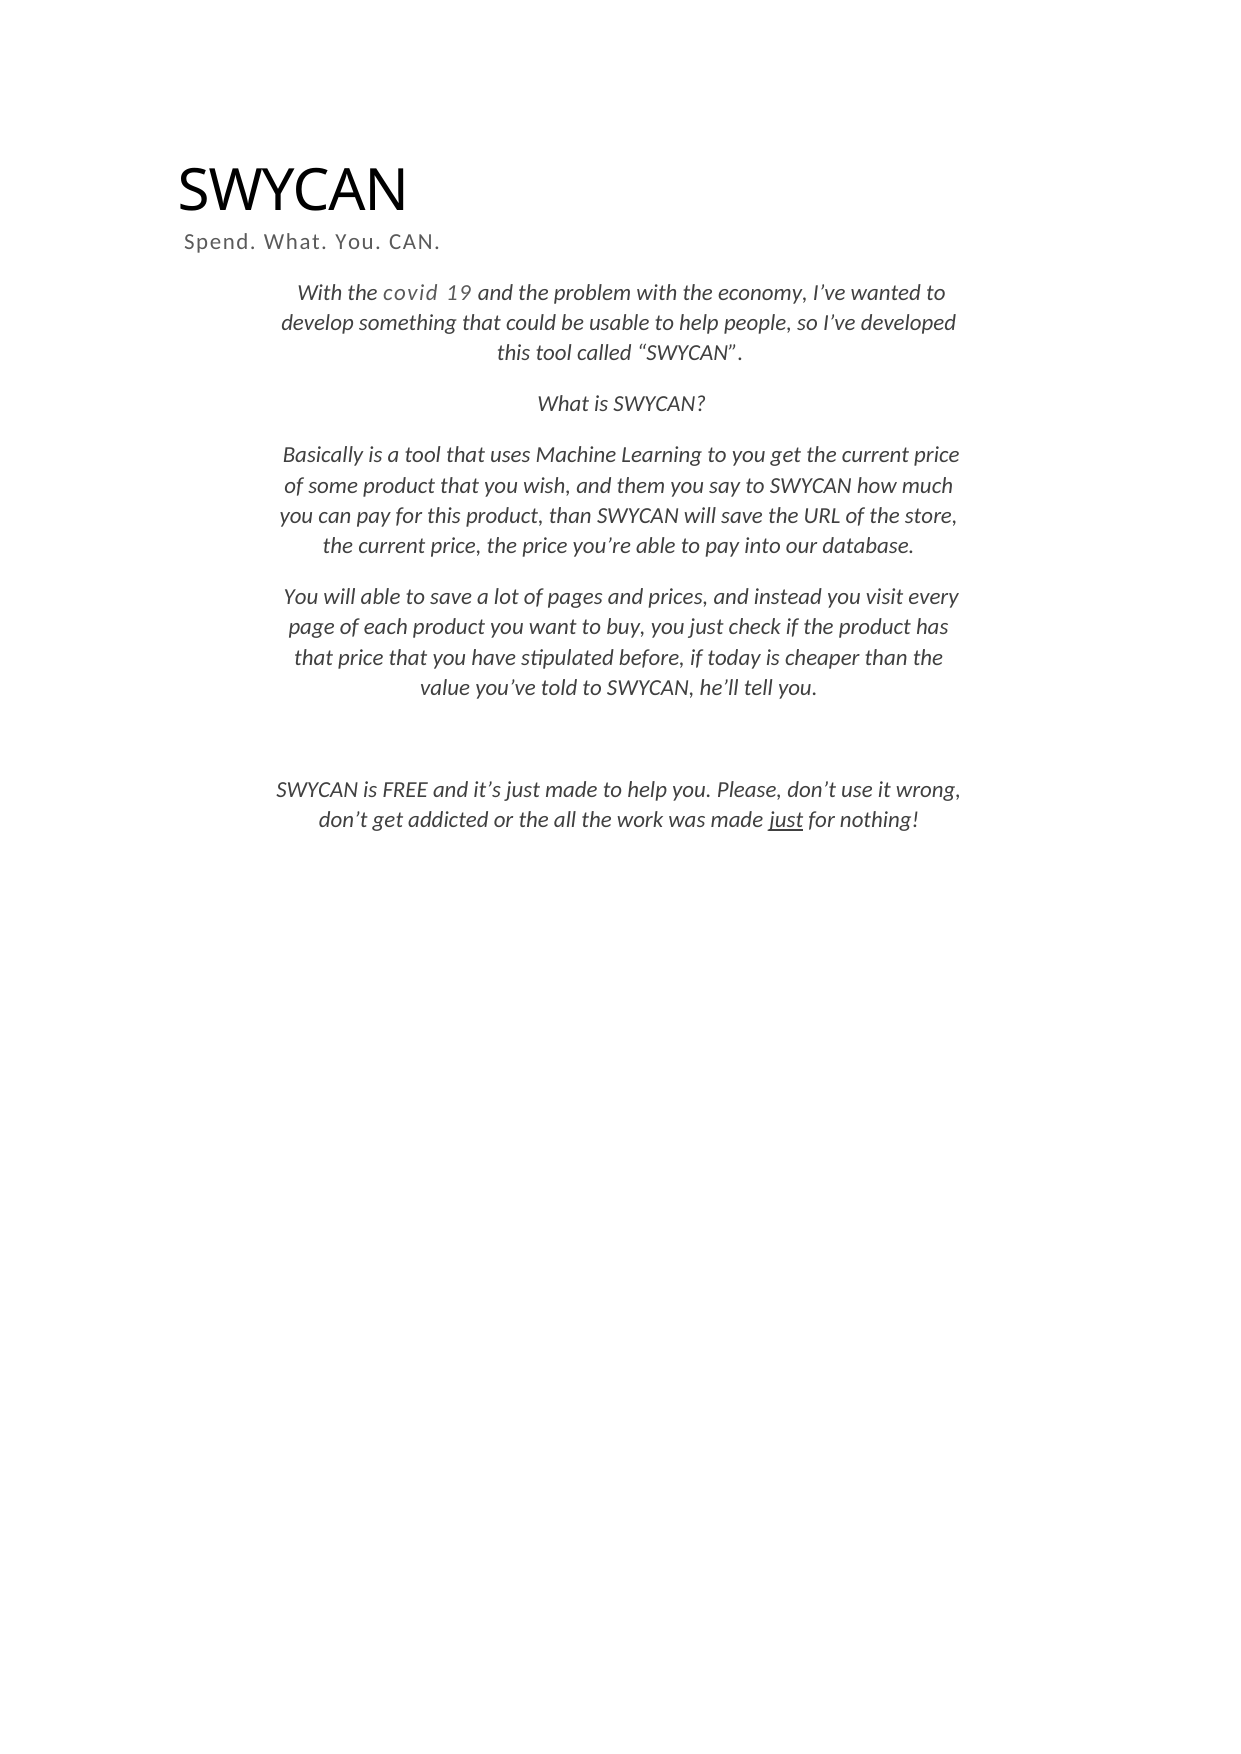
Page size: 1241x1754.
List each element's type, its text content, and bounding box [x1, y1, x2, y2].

subtitle Spend. What. You. CAN. [177, 227, 1063, 255]
text What is SWYCAN? [267, 389, 973, 418]
text SWYCAN is FREE and it’s just made to help you. Please, don’t use it wrong, don’t get addicted or the all the work was made just for nothing! [267, 775, 973, 833]
title SWYCAN [177, 148, 1063, 227]
text With the covid 19 and the problem with the economy, I’ve wanted to develop something that could be usable to help people, so I’ve developed this tool called “SWYCAN”. [267, 278, 973, 367]
text Basically is a tool that uses Machine Learning to you get the current price of some product that you wish, and them you say to SWYCAN how much you can pay for this product, than SWYCAN will save the URL of the store, the current price, the price you’re able to pay into our database. [267, 441, 973, 559]
text You will able to save a lot of pages and prices, and instead you visit every page of each product you want to buy, you just check if the product has that price that you have stipulated before, if today is cheaper than the value you’ve told to SWYCAN, he’ll tell you. [267, 582, 973, 701]
